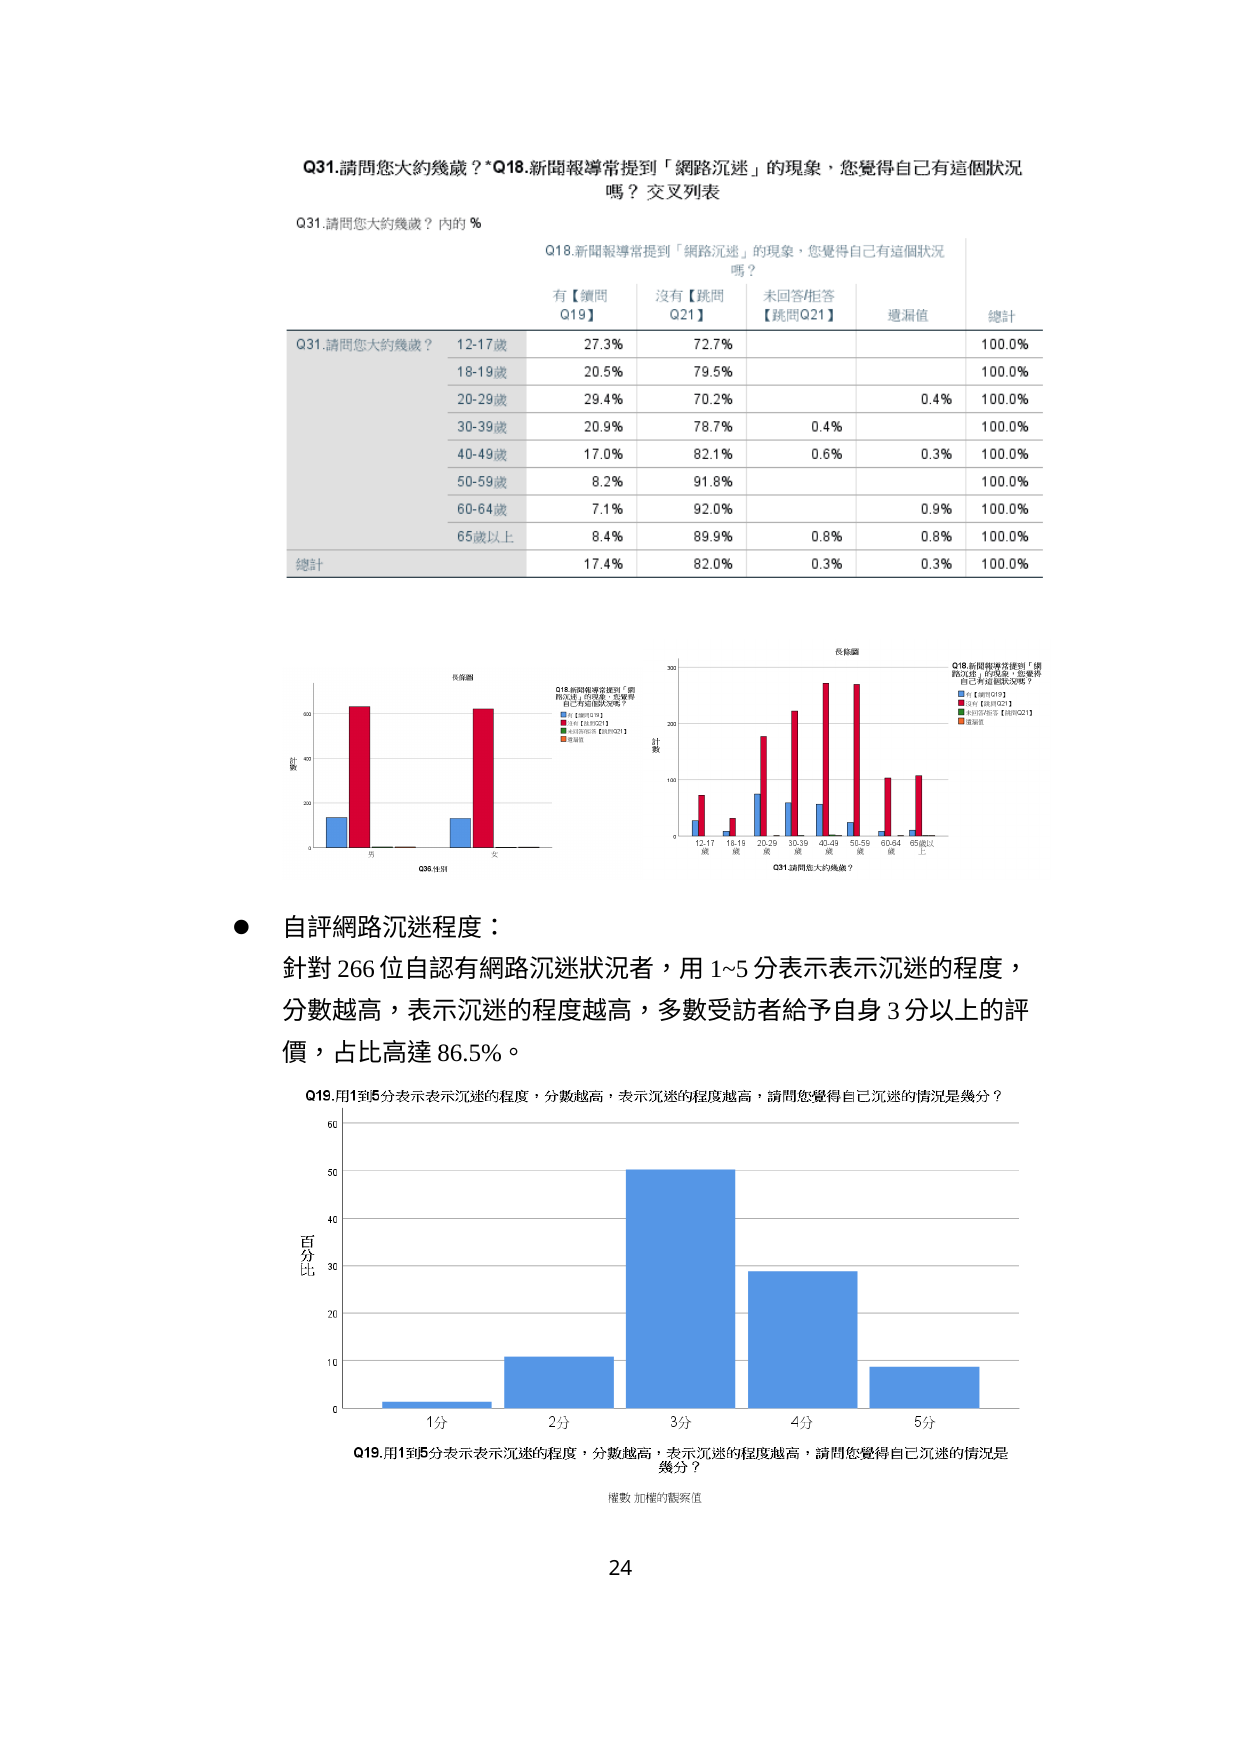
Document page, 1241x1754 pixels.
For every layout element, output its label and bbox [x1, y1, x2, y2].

list [232, 907, 1053, 1513]
picture [282, 1073, 1028, 1514]
picture [282, 150, 1051, 586]
list [232, 150, 1053, 902]
picture [282, 639, 1051, 880]
